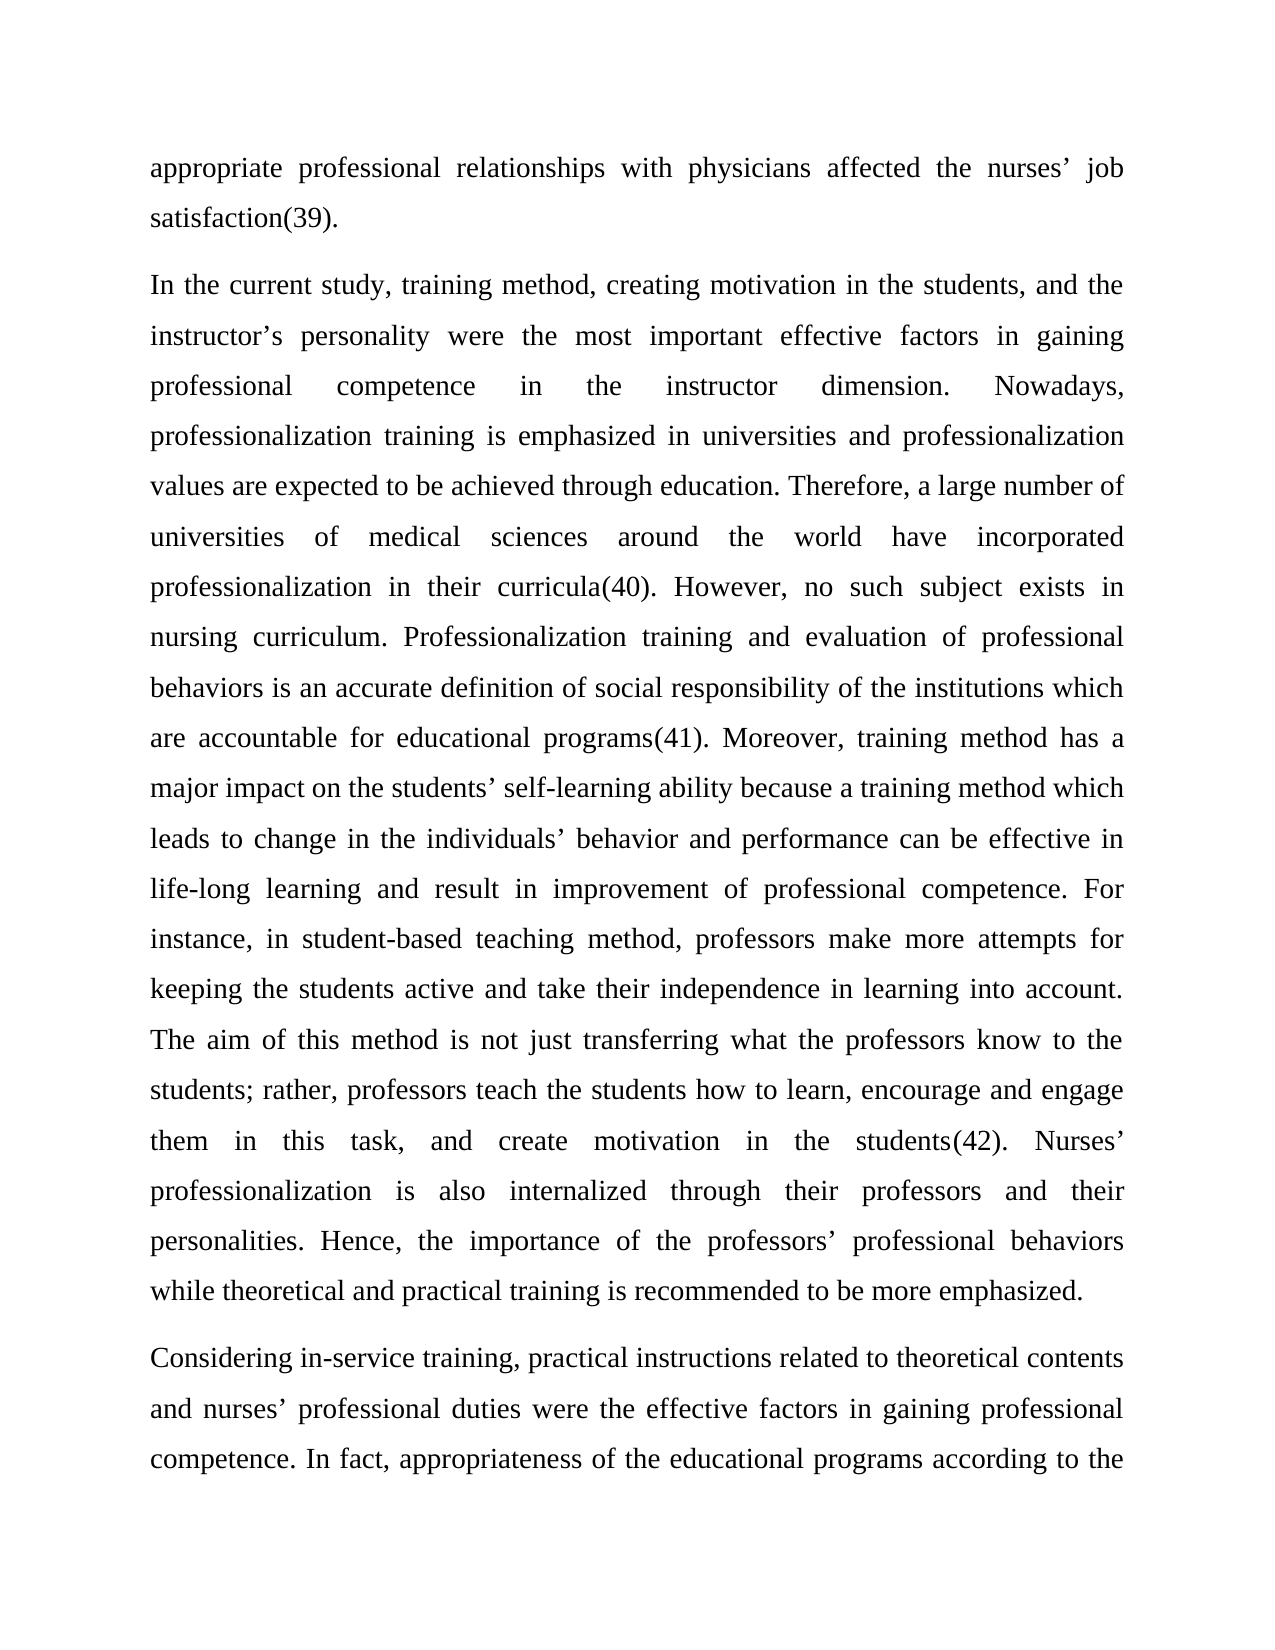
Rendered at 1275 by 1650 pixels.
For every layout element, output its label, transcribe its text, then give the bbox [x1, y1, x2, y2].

text In the current study, training method, creating motivation in the students, and the instructor’s personality were the most important effective factors in gaining professional competence in the instructor dimension. Nowadays, professionalization training is emphasized in universities and professionalization values are expected to be achieved through education. Therefore, a large number of universities of medical sciences around the world have incorporated professionalization in their curricula(40). However, no such subject exists in nursing curriculum. Professionalization training and evaluation of professional behaviors is an accurate definition of social responsibility of the institutions which are accountable for educational programs(41). Moreover, training method has a major impact on the students’ self-learning ability because a training method which leads to change in the individuals’ behavior and performance can be effective in life-long learning and result in improvement of professional competence. For instance, in student-based teaching method, professors make more attempts for keeping the students active and take their independence in learning into account. The aim of this method is not just transferring what the professors know to the students; rather, professors teach the students how to learn, encourage and engage them in this task, and create motivation in the students(42). Nurses’ professionalization is also internalized through their professors and their personalities. Hence, the importance of the professors’ professional behaviors while theoretical and practical training is recommended to be more emphasized. [150, 267, 1125, 1307]
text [150, 1341, 1125, 1475]
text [150, 150, 1125, 234]
